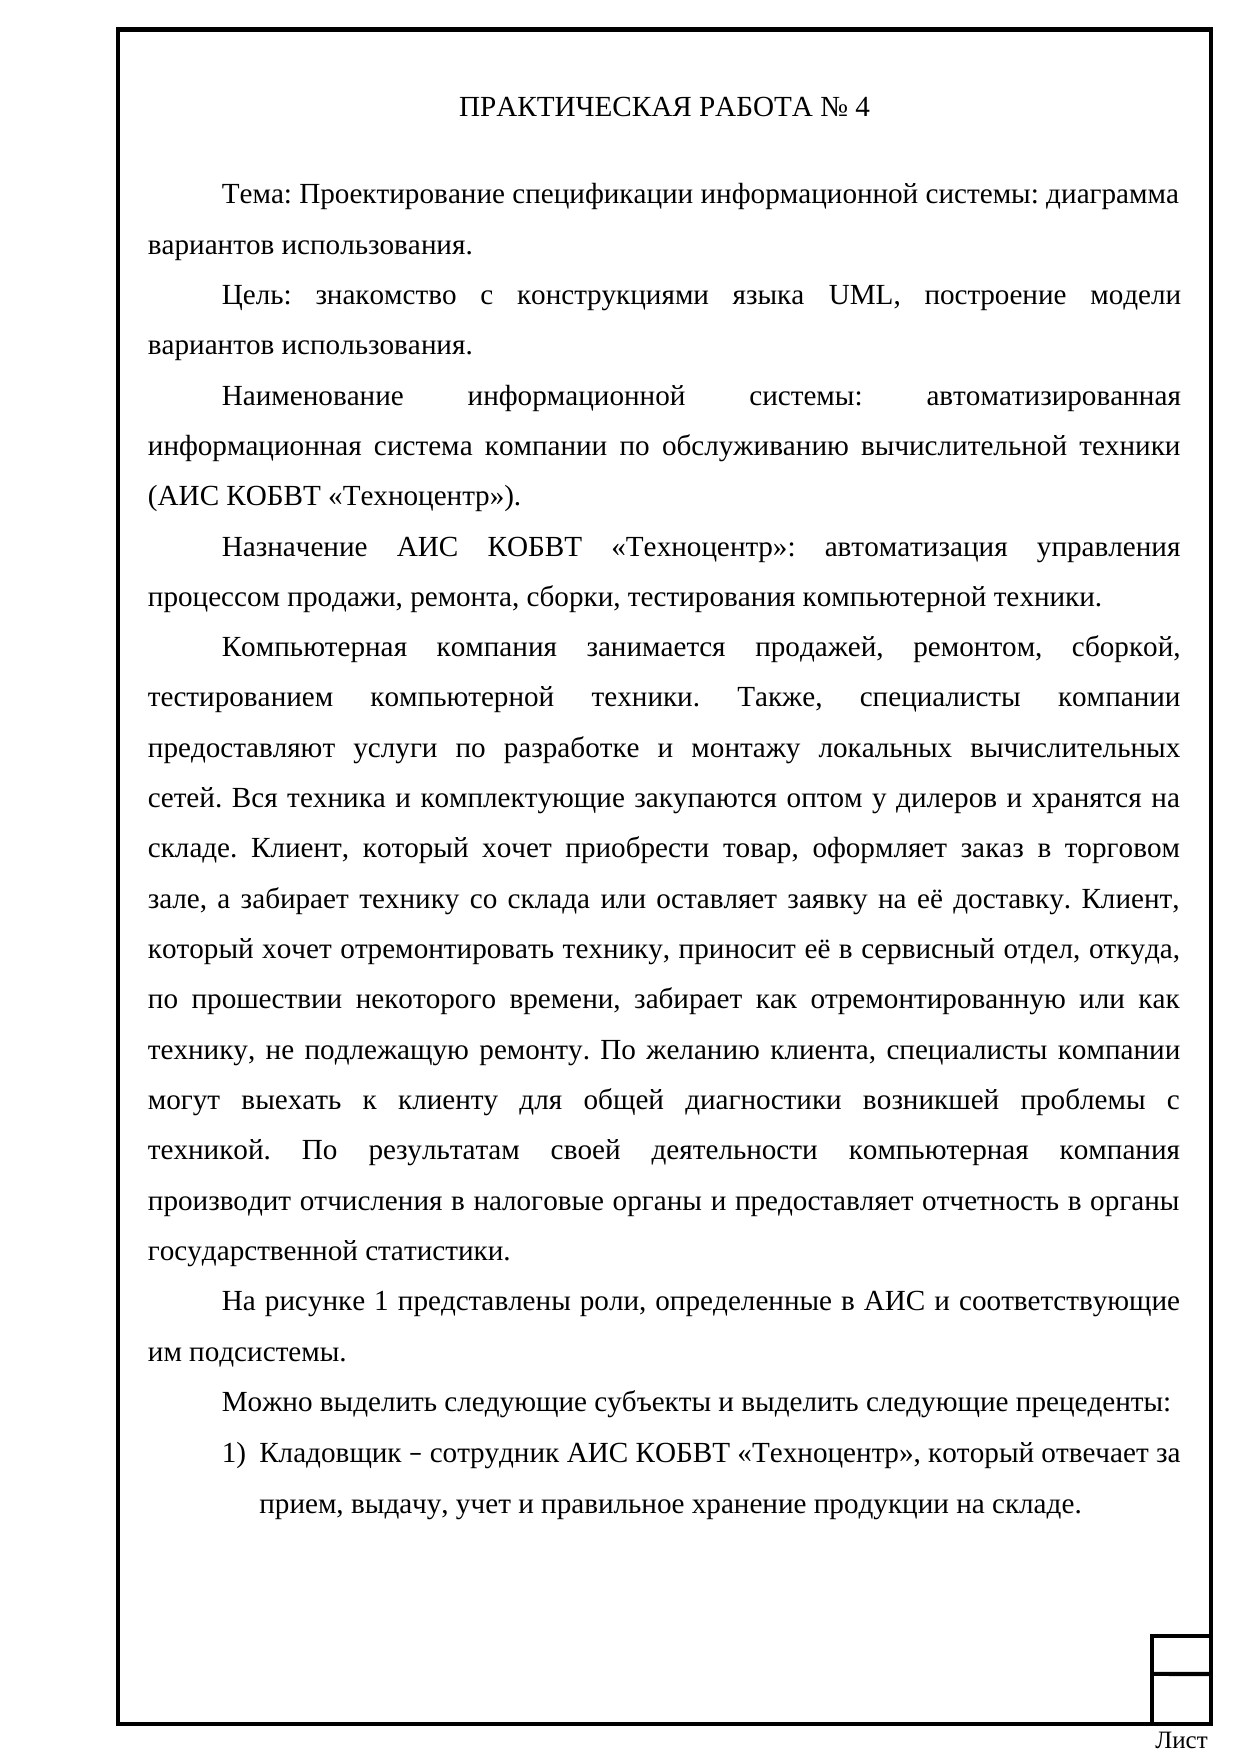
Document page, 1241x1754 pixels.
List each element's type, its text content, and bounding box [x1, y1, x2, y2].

text Компьютерная компания занимается продажей, ремонтом, сборкой, тестированием компьютерной техники. Также, специалисты компании предоставляют услуги по разработке и монтажу локальных вычислительных сетей. Вся техника и комплектующие закупаются оптом у дилеров и хранятся на складе. Клиент, который хочет приобрести товар, оформляет заказ в торговом зале, а забирает технику со склада или оставляет заявку на её доставку. Клиент, который хочет отремонтировать технику, приносит её в сервисный отдел, откуда, по прошествии некоторого времени, забирает как отремонтированную или как технику, не подлежащую ремонту. По желанию клиента, специалисты компании могут выехать к клиенту для общей диагностики возникшей проблемы с техникой. По результатам своей деятельности компьютерная компания производит отчисления в налоговые органы и предоставляет отчетность в органы государственной статистики. [148, 629, 1181, 1267]
text Цель: знакомство с конструкциями языка UML, построение модели вариантов использования. [148, 277, 1181, 361]
text На рисунке 1 представлены роли, определенные в АИС и соответствующие им подсистемы. [148, 1283, 1181, 1367]
text Назначение АИС КОБВТ «Техноцентр»: автоматизация управления процессом продажи, ремонта, сборки, тестирования компьютерной техники. [148, 529, 1181, 612]
text Наименование информационной системы: автоматизированная информационная система компании по обслуживанию вычислительной техники (АИС КОБВТ «Техноцентр»). [148, 378, 1181, 512]
text Тема: Проектирование спецификации информационной системы: диаграмма вариантов использования. [148, 176, 1181, 260]
text Практическая работа № 4 [148, 89, 1181, 122]
text Можно выделить следующие субъекты и выделить следующие прецеденты: [148, 1384, 1181, 1417]
list Кладовщик – сотрудник АИС КОБВТ «Техноцентр», который отвечает за прием, выдачу, учет и правильное хранение продукции на складе. [222, 1434, 1181, 1520]
